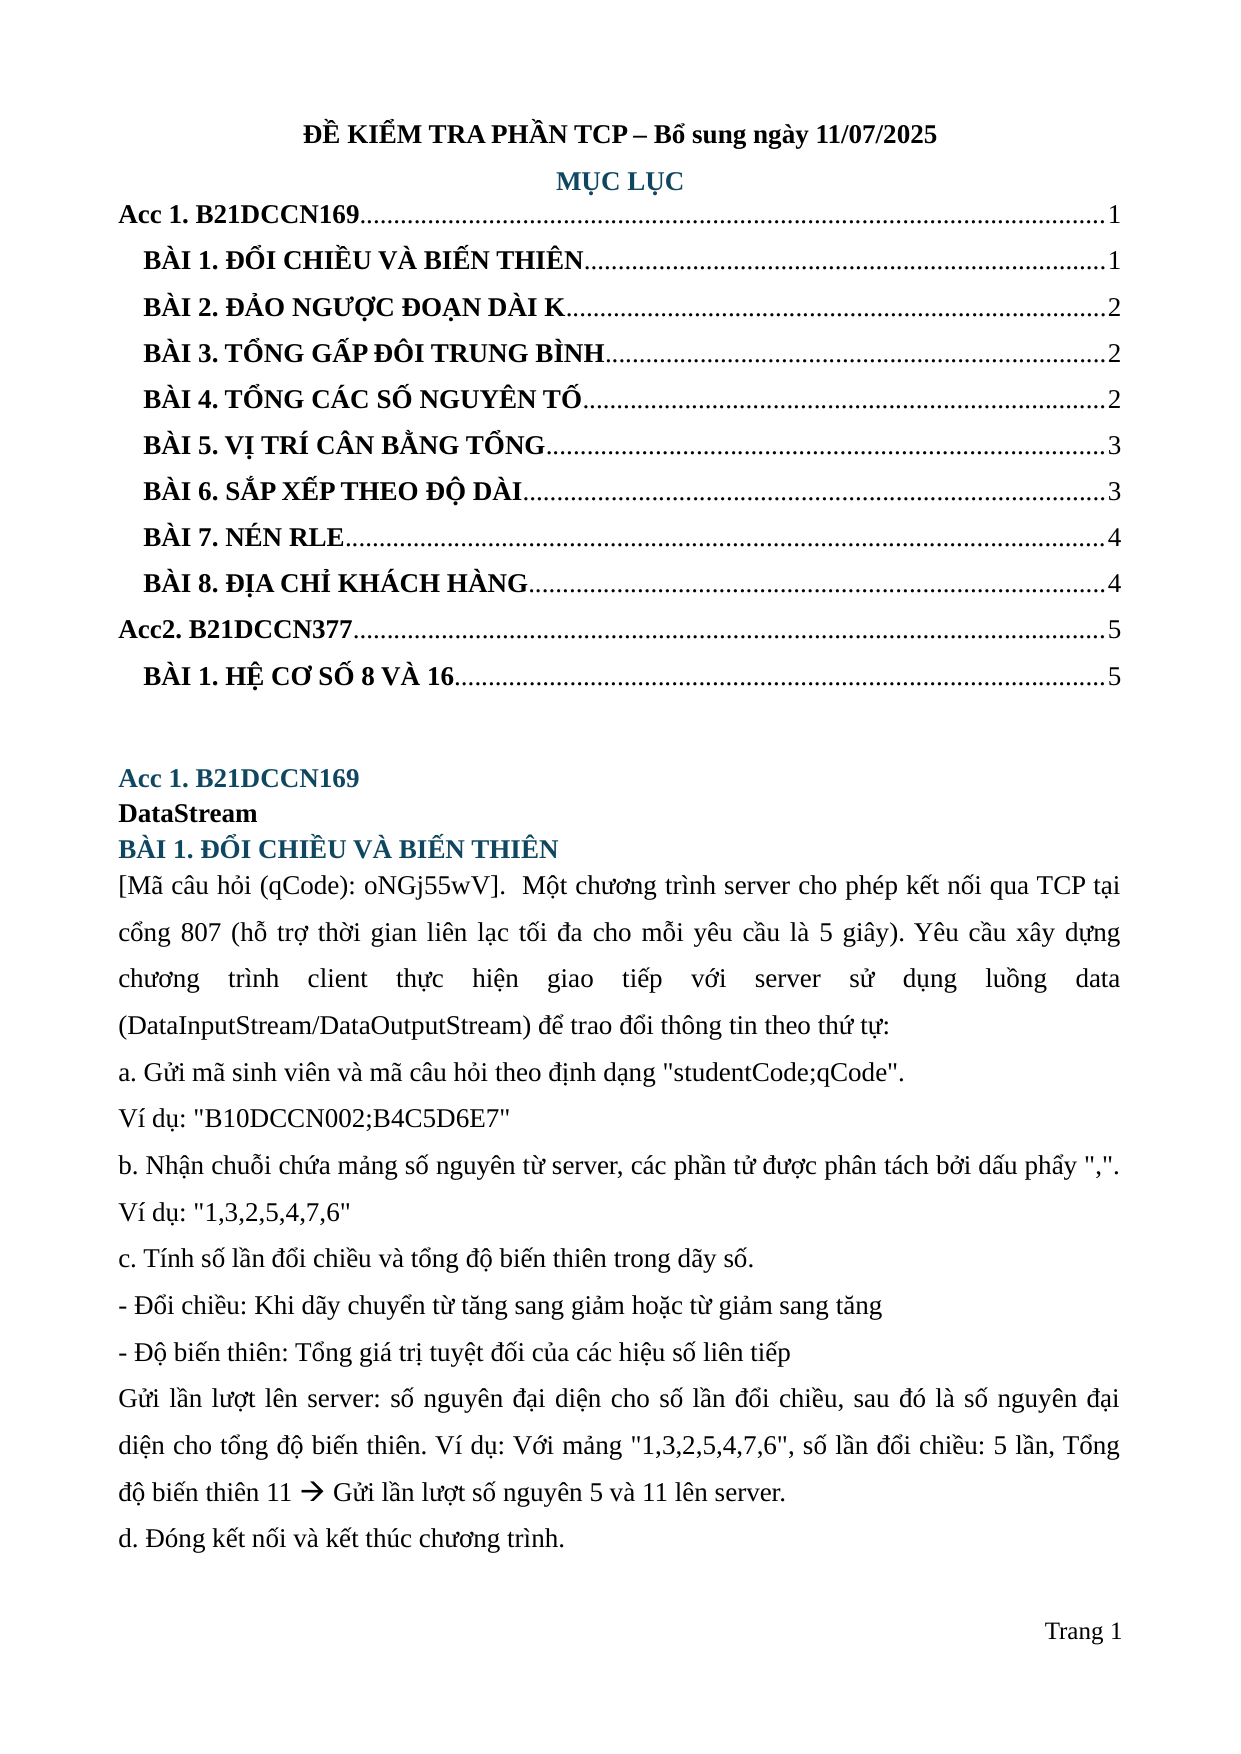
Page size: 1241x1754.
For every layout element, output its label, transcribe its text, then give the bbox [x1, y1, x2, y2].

text Ví dụ: "B10DCCN002;B4C5D6E7" [118, 1102, 1122, 1133]
text DataStream [118, 797, 1122, 829]
text ĐỀ KIỂM TRA PHẦN TCP – Bổ sung ngày 11/07/2025 [118, 118, 1122, 149]
text c. Tính số lần đổi chiều và tổng độ biến thiên trong dãy số. [118, 1242, 1122, 1273]
subtitle Acc 1. B21DCCN169 [118, 762, 1122, 793]
text a. Gửi mã sinh viên và mã câu hỏi theo định dạng "studentCode;qCode". [118, 1056, 1122, 1087]
text - Độ biến thiên: Tổng giá trị tuyệt đối của các hiệu số liên tiếp [118, 1336, 1122, 1367]
text Gửi lần lượt lên server: số nguyên đại diện cho số lần đổi chiều, sau đó là số nguyên đại diện cho tổng độ biến thiên. Ví dụ: Với mảng "1,3,2,5,4,7,6", số lần đổi chiều: 5 lần, Tổng độ biến thiên 11 Gửi lần lượt số nguyên 5 và 11 lên server. [118, 1382, 1122, 1507]
text - Đổi chiều: Khi dãy chuyển từ tăng sang giảm hoặc từ giảm sang tăng [118, 1289, 1122, 1320]
text [Mã câu hỏi (qCode): oNGj55wV]. Một chương trình server cho phép kết nối qua TCP tại cổng 807 (hỗ trợ thời gian liên lạc tối đa cho mỗi yêu cầu là 5 giây). Yêu cầu xây dựng chương trình client thực hiện giao tiếp với server sử dụng luồng data (DataInputStream/DataOutputStream) để trao đổi thông tin theo thứ tự: [118, 869, 1122, 1040]
subtitle BÀI 1. ĐỔI CHIỀU VÀ BIẾN THIÊN [118, 833, 1122, 864]
text d. Đóng kết nối và kết thúc chương trình. [118, 1522, 1122, 1554]
text b. Nhận chuỗi chứa mảng số nguyên từ server, các phần tử được phân tách bởi dấu phẩy ",". Ví dụ: "1,3,2,5,4,7,6" [118, 1149, 1122, 1227]
